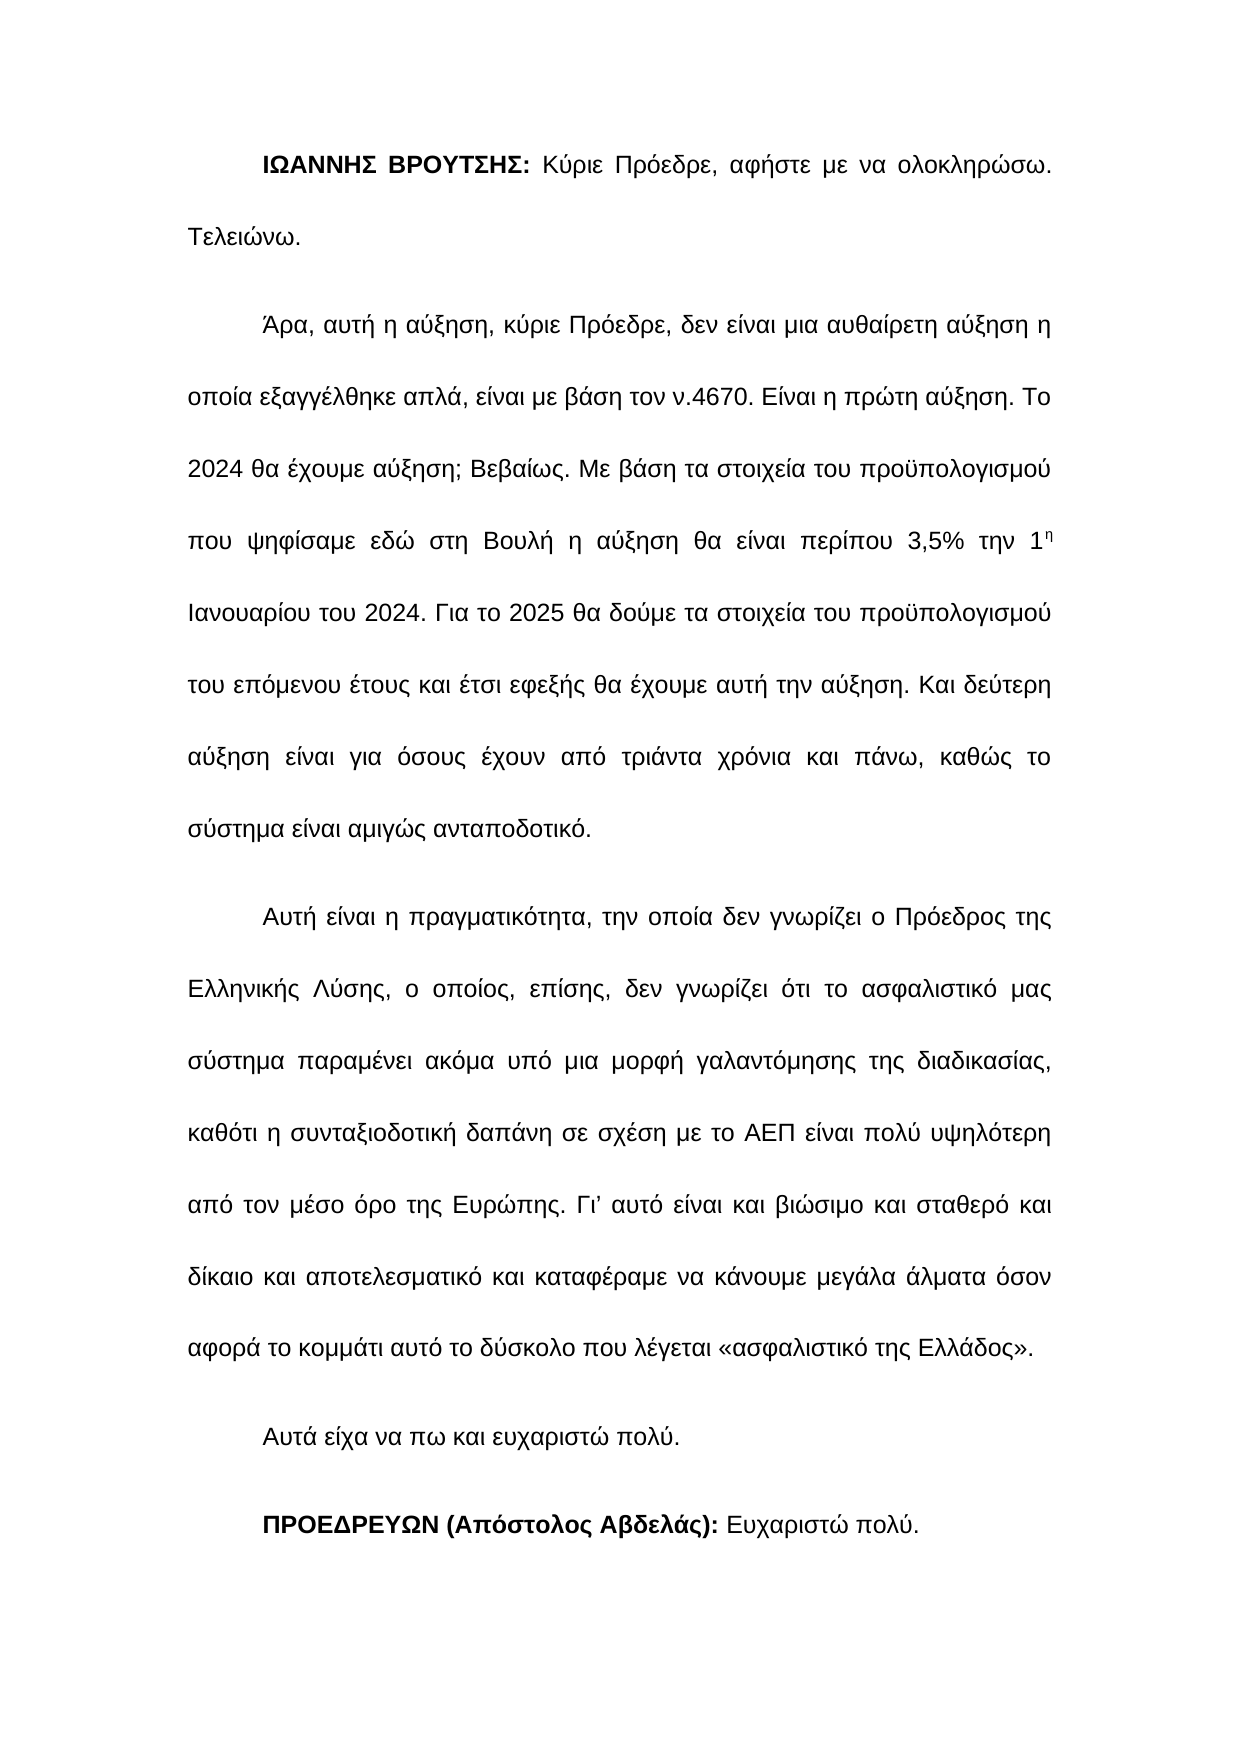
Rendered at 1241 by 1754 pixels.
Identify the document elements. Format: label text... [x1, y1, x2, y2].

text Άρα, αυτή η αύξηση, κύριε Πρόεδρε, δεν είναι μια αυθαίρετη αύξηση η οποία εξαγγέλθηκε απλά, είναι με βάση τον ν.4670. Είναι η πρώτη αύξηση. Το 2024 θα έχουμε αύξηση; Βεβαίως. Με βάση τα στοιχεία του προϋπολογισμού που ψηφίσαμε εδώ στη Βουλή η αύξηση θα είναι περίπου 3,5% την 1η Ιανουαρίου του 2024. Για το 2025 θα δούμε τα στοιχεία του προϋπολογισμού του επόμενου έτους και έτσι εφεξής θα έχουμε αυτή την αύξηση. Και δεύτερη αύξηση είναι για όσους έχουν από τριάντα χρόνια και πάνω, καθώς το σύστημα είναι αμιγώς ανταποδοτικό. [187, 310, 1053, 842]
text Αυτή είναι η πραγματικότητα, την οποία δεν γνωρίζει ο Πρόεδρος της Ελληνικής Λύσης, ο οποίος, επίσης, δεν γνωρίζει ότι το ασφαλιστικό μας σύστημα παραμένει ακόμα υπό μια μορφή γαλαντόμησης της διαδικασίας, καθότι η συνταξιοδοτική δαπάνη σε σχέση με το ΑΕΠ είναι πολύ υψηλότερη από τον μέσο όρο της Ευρώπης. Γι’ αυτό είναι και βιώσιμο και σταθερό και δίκαιο και αποτελεσματικό και καταφέραμε να κάνουμε μεγάλα άλματα όσον αφορά το κομμάτι αυτό το δύσκολο που λέγεται «ασφαλιστικό της Ελλάδος». [187, 902, 1053, 1362]
text ΠΡΟΕΔΡΕΥΩΝ (Απόστολος Αβδελάς): Ευχαριστώ πολύ. [187, 1510, 1053, 1539]
text Αυτά είχα να πω και ευχαριστώ πολύ. [187, 1422, 1053, 1451]
text ΙΩΑΝΝΗΣ ΒΡΟΥΤΣΗΣ: Κύριε Πρόεδρε, αφήστε με να ολοκληρώσω. Τελειώνω. [187, 150, 1053, 251]
